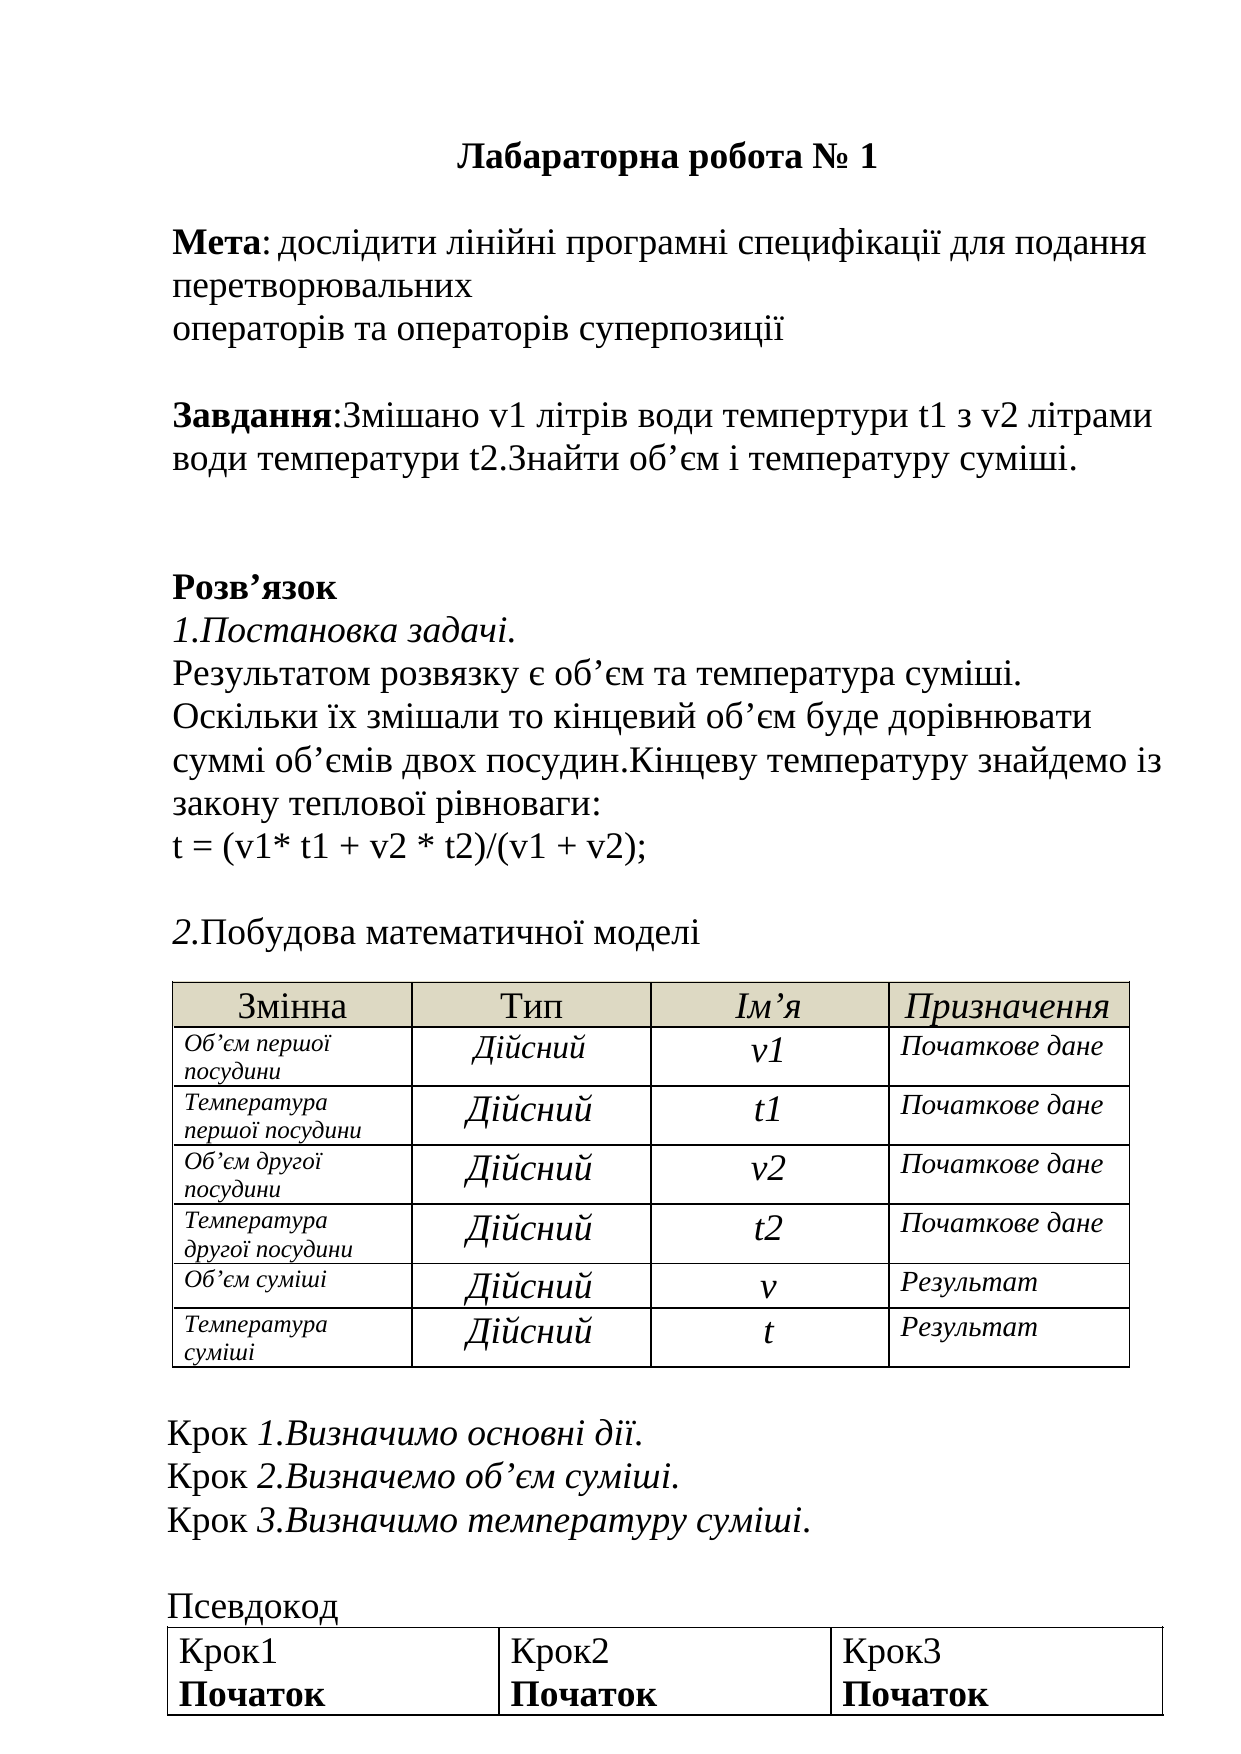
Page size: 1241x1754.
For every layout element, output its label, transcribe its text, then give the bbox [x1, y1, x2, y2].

table_cell Температура суміші [173, 1308, 411, 1366]
table_header Тип [413, 983, 650, 1026]
table_cell Об’єм суміші [173, 1264, 411, 1307]
text Псевдокод [167, 1583, 1163, 1626]
text Мета: дослідити лінійні програмні специфікації для подання перетворювальних [172, 219, 1163, 306]
table_cell Результат [890, 1309, 1129, 1366]
table_cell Початкове дане [890, 1205, 1129, 1262]
text 2.Побудова математичної моделі [172, 909, 1163, 953]
table_cell t1 [652, 1087, 888, 1144]
table_cell Початкове дане [890, 1087, 1129, 1144]
text операторів та операторів суперпозиції [172, 306, 1163, 349]
table_header Призначення [890, 983, 1129, 1026]
text 1.Постановка задачі. [172, 608, 1163, 651]
table_cell Початкове дане [890, 1028, 1129, 1085]
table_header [832, 1628, 1162, 1714]
text Крок 2.Визначемо об’єм суміші. [167, 1454, 1163, 1497]
table_cell Дійсний [413, 1205, 650, 1262]
text Розв’язок [172, 564, 1163, 608]
table_cell Дійсний [413, 1309, 650, 1366]
table_cell Початкове дане [890, 1146, 1129, 1203]
table_cell t2 [652, 1205, 888, 1262]
table_cell t [652, 1309, 888, 1366]
table_cell v2 [652, 1146, 888, 1203]
text Крок 1.Визначимо основні дії. [167, 1411, 1163, 1454]
text Оскільки їх змішали то кінцевий об’єм буде дорівнювати суммі об’ємів двох посудин.Кінцеву температуру знайдемо із закону теплової рівноваги: [172, 694, 1163, 823]
table_cell Температура другої посудини [173, 1204, 411, 1262]
text Результатом розвязку є об’єм та температура суміші. [172, 651, 1163, 694]
table_header Ім’я [652, 983, 888, 1026]
table_cell Дійсний [413, 1028, 650, 1085]
table_cell Температура першої посудини [173, 1086, 411, 1144]
table_cell v [652, 1264, 888, 1307]
table_cell Дійсний [413, 1146, 650, 1203]
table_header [168, 1628, 498, 1714]
table_cell Дійсний [413, 1264, 650, 1307]
text Завдання:Змішано v1 літрів води темпертури t1 з v2 літрами води температури t2.Знайти об’єм і температуру суміші. [172, 392, 1163, 478]
table_cell v1 [652, 1028, 888, 1085]
table_cell Дійсний [413, 1087, 650, 1144]
table_cell Об’єм другої посудини [173, 1145, 411, 1203]
table_header Змінна [173, 983, 411, 1026]
text Крок 3.Визначимо температуру суміші. [167, 1497, 1163, 1540]
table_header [500, 1628, 830, 1714]
table_cell Результат [890, 1264, 1129, 1307]
text Лабараторна робота № 1 [172, 133, 1163, 176]
text t = (v1* t1 + v2 * t2)/(v1 + v2); [172, 823, 1163, 866]
table_cell Об’єм першої посудини [173, 1027, 411, 1085]
